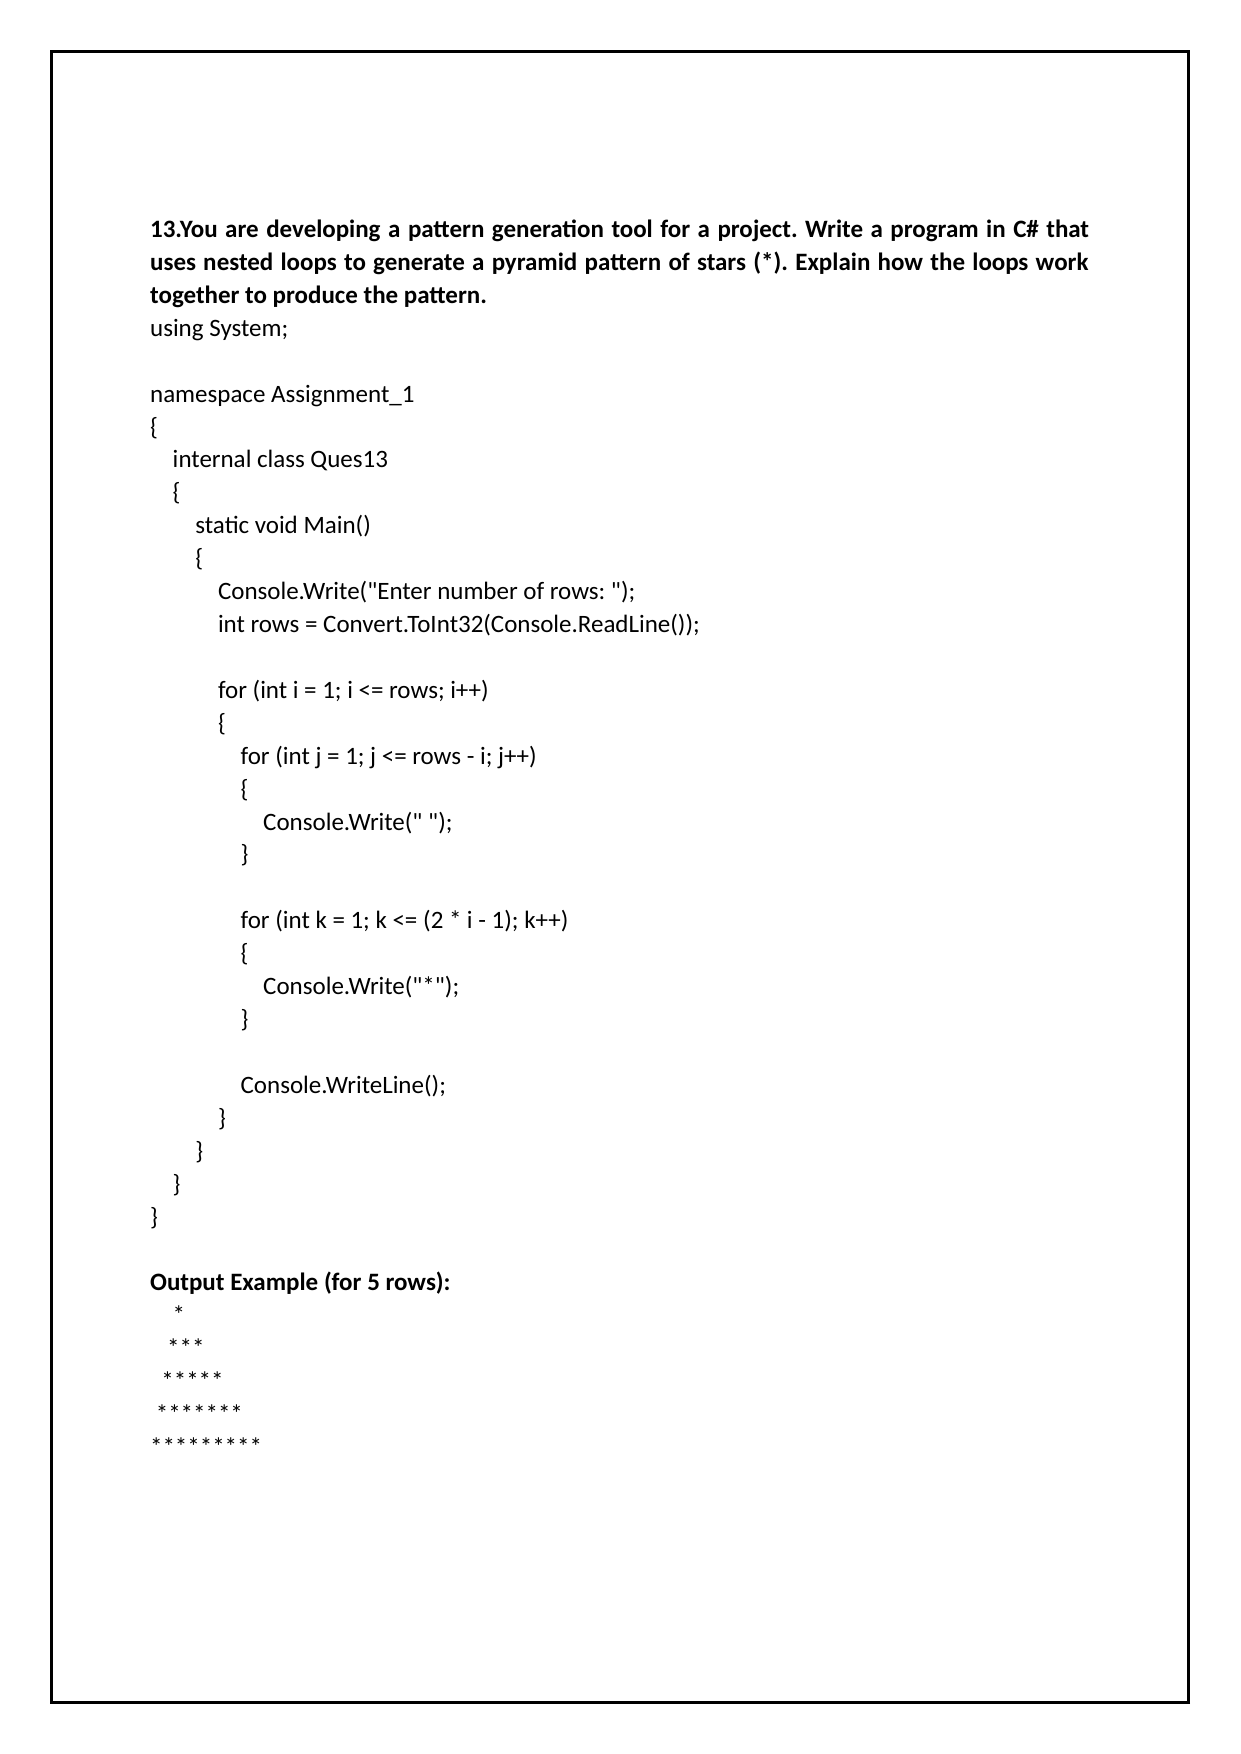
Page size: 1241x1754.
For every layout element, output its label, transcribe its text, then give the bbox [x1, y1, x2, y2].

text ***** [150, 1365, 1090, 1396]
text Output Example (for 5 rows): [150, 1266, 1090, 1297]
text static void Main() [150, 509, 1090, 540]
text { [150, 542, 1090, 573]
text * [150, 1299, 1090, 1330]
text for (int k = 1; k <= (2 * i - 1); k++) [150, 904, 1090, 935]
text Console.Write(" "); [150, 806, 1090, 836]
text } [150, 1168, 1090, 1198]
text ******* [150, 1398, 1090, 1429]
text { [150, 773, 1090, 803]
text for (int i = 1; i <= rows; i++) [150, 674, 1090, 704]
text Console.WriteLine(); [150, 1069, 1090, 1099]
text { [150, 411, 1090, 441]
text Console.Write("Enter number of rows: "); [150, 575, 1090, 606]
text for (int j = 1; j <= rows - i; j++) [150, 740, 1090, 770]
text int rows = Convert.ToInt32(Console.ReadLine()); [150, 608, 1090, 639]
text { [150, 476, 1090, 507]
text namespace Assignment_1 [150, 378, 1090, 408]
text } [150, 1135, 1090, 1165]
text internal class Ques13 [150, 443, 1090, 474]
text } [150, 1201, 1090, 1231]
text Console.Write("*"); [150, 970, 1090, 1001]
text } [150, 1003, 1090, 1034]
text 13.You are developing a pattern generation tool for a project. Write a program in C# that uses nested loops to generate a pyramid pattern of stars (*). Explain how the loops work together to produce the pattern. [150, 213, 1090, 309]
text { [150, 937, 1090, 968]
text using System; [150, 312, 1090, 342]
text *** [150, 1332, 1090, 1363]
text ********* [150, 1431, 1090, 1462]
text } [150, 838, 1090, 869]
text { [150, 707, 1090, 737]
text } [150, 1102, 1090, 1132]
